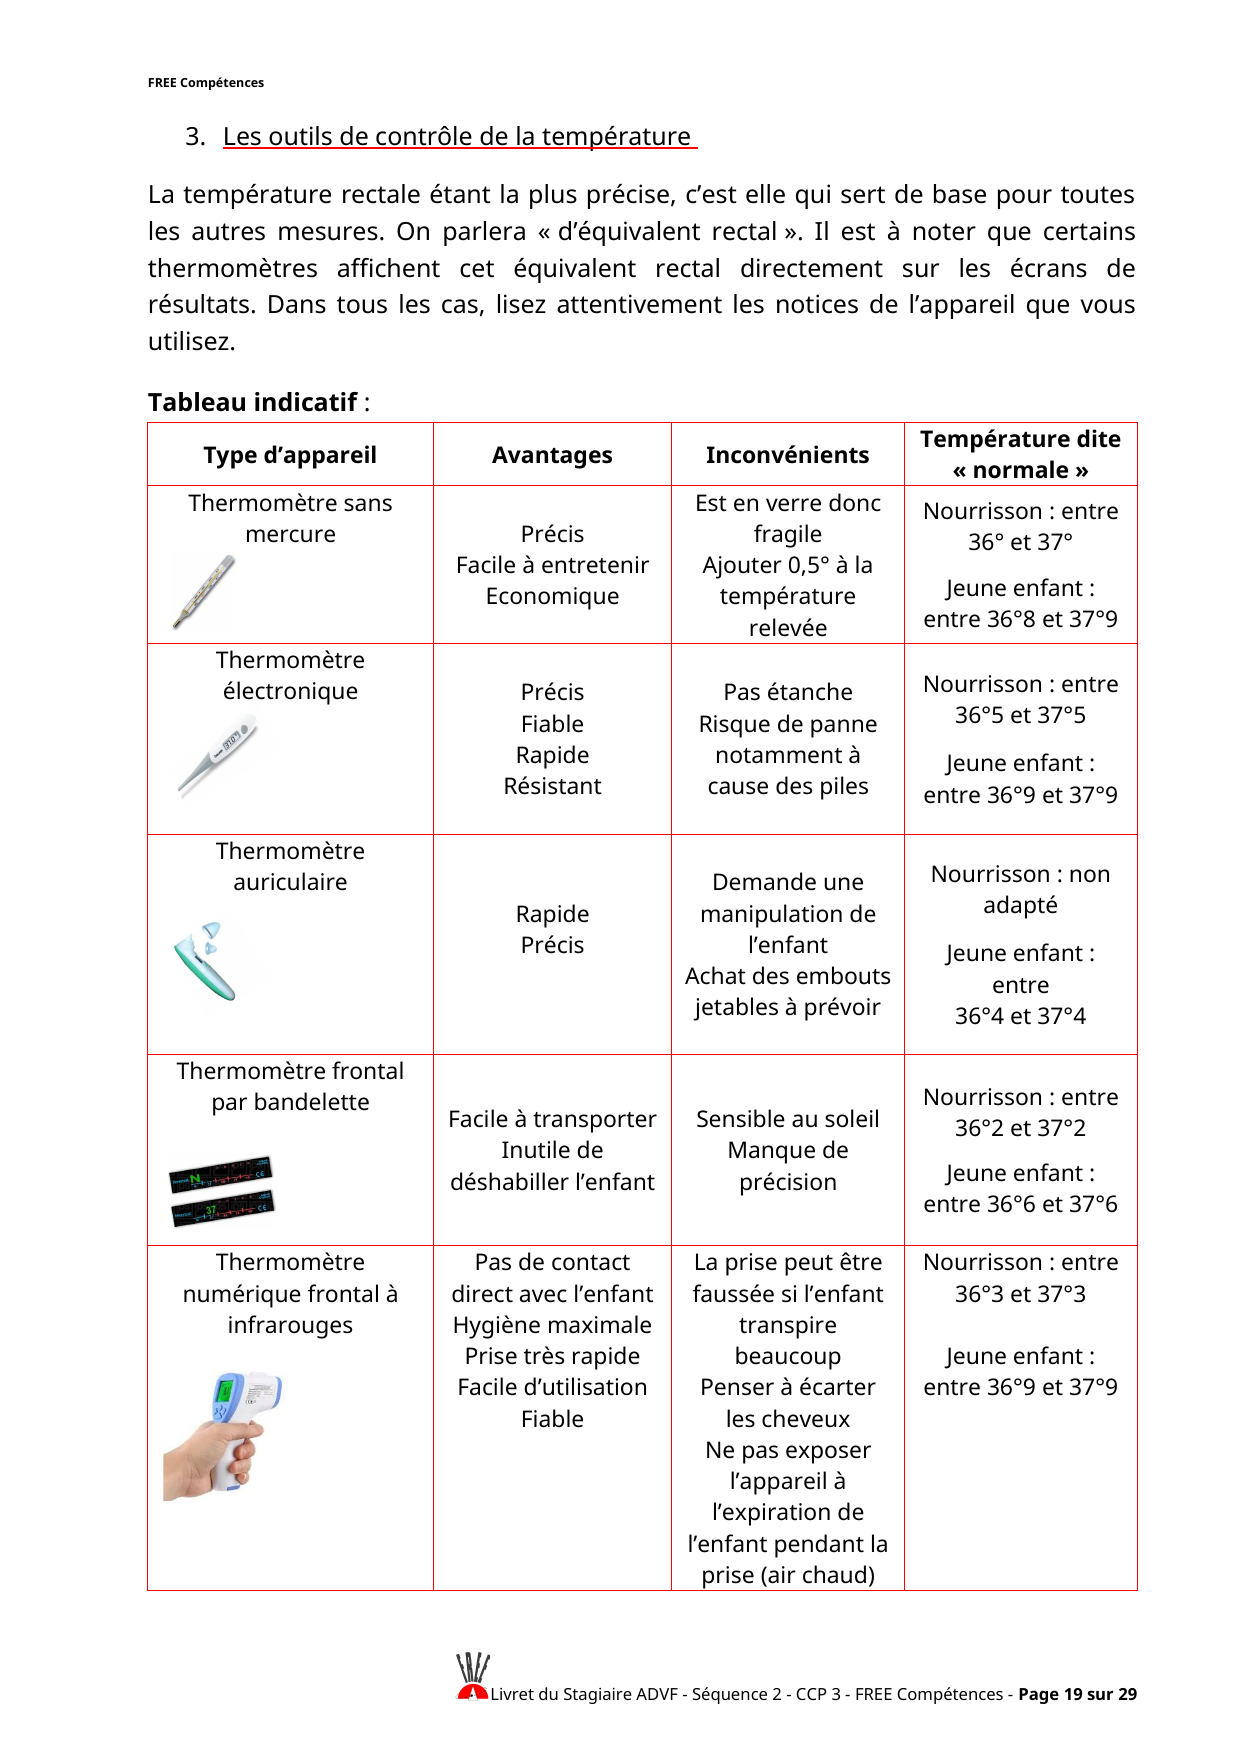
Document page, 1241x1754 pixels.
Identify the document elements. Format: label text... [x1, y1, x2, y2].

table_cell Précis Facile à entretenir Economique [434, 486, 671, 643]
text Tableau indicatif : [148, 385, 1137, 419]
table_cell Demande une manipulation de l’enfant Achat des embouts jetables à prévoir [672, 835, 904, 1054]
table_header Type d’appareil [148, 423, 433, 485]
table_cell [434, 1246, 671, 1590]
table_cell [148, 1246, 433, 1590]
table_cell Nourrisson : entre 36°5 et 37°5 Jeune enfant : entre 36°9 et 37°9 [905, 644, 1137, 834]
table_cell Nourrisson : non adapté Jeune enfant : entre 36°4 et 37°4 [905, 835, 1137, 1054]
table_cell Précis Fiable Rapide Résistant [434, 644, 671, 834]
table_cell Nourrisson : entre 36°2 et 37°2 Jeune enfant : entre 36°6 et 37°6 [905, 1055, 1137, 1245]
table_header Température dite « normale » [905, 423, 1137, 485]
table_cell Rapide Précis [434, 835, 671, 1054]
picture [455, 1652, 491, 1701]
table_cell Thermomètre frontal par bandelette [148, 1055, 433, 1245]
picture [170, 902, 273, 1025]
table_cell Pas étanche Risque de panne notamment à cause des piles [672, 644, 904, 834]
picture [158, 1371, 289, 1501]
table_cell Thermomètre auriculaire [148, 835, 433, 1054]
picture [167, 1154, 277, 1229]
list Les outils de contrôle de la température [185, 118, 1137, 152]
picture [168, 698, 285, 819]
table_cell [672, 1246, 904, 1590]
table_cell Thermomètre sans mercure [148, 486, 433, 643]
table_cell Thermomètre électronique [148, 644, 433, 834]
picture [170, 552, 237, 631]
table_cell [905, 1246, 1137, 1590]
table_cell Est en verre donc fragile Ajouter 0,5° à la température relevée [672, 486, 904, 643]
table_cell Facile à transporter Inutile de déshabiller l’enfant [434, 1055, 671, 1245]
table_cell Sensible au soleil Manque de précision [672, 1055, 904, 1245]
text La température rectale étant la plus précise, c’est elle qui sert de base pour toutes les autres mesures. On parlera « d’équivalent rectal ». Il est à noter que certains thermomètres affichent cet équivalent rectal directement sur les écrans de résultats. Dans tous les cas, lisez attentivement les notices de l’appareil que vous utilisez. [148, 177, 1137, 358]
table_cell Nourrisson : entre 36° et 37° Jeune enfant : entre 36°8 et 37°9 [905, 486, 1137, 643]
table_header Inconvénients [672, 423, 904, 485]
table_header Avantages [434, 423, 671, 485]
